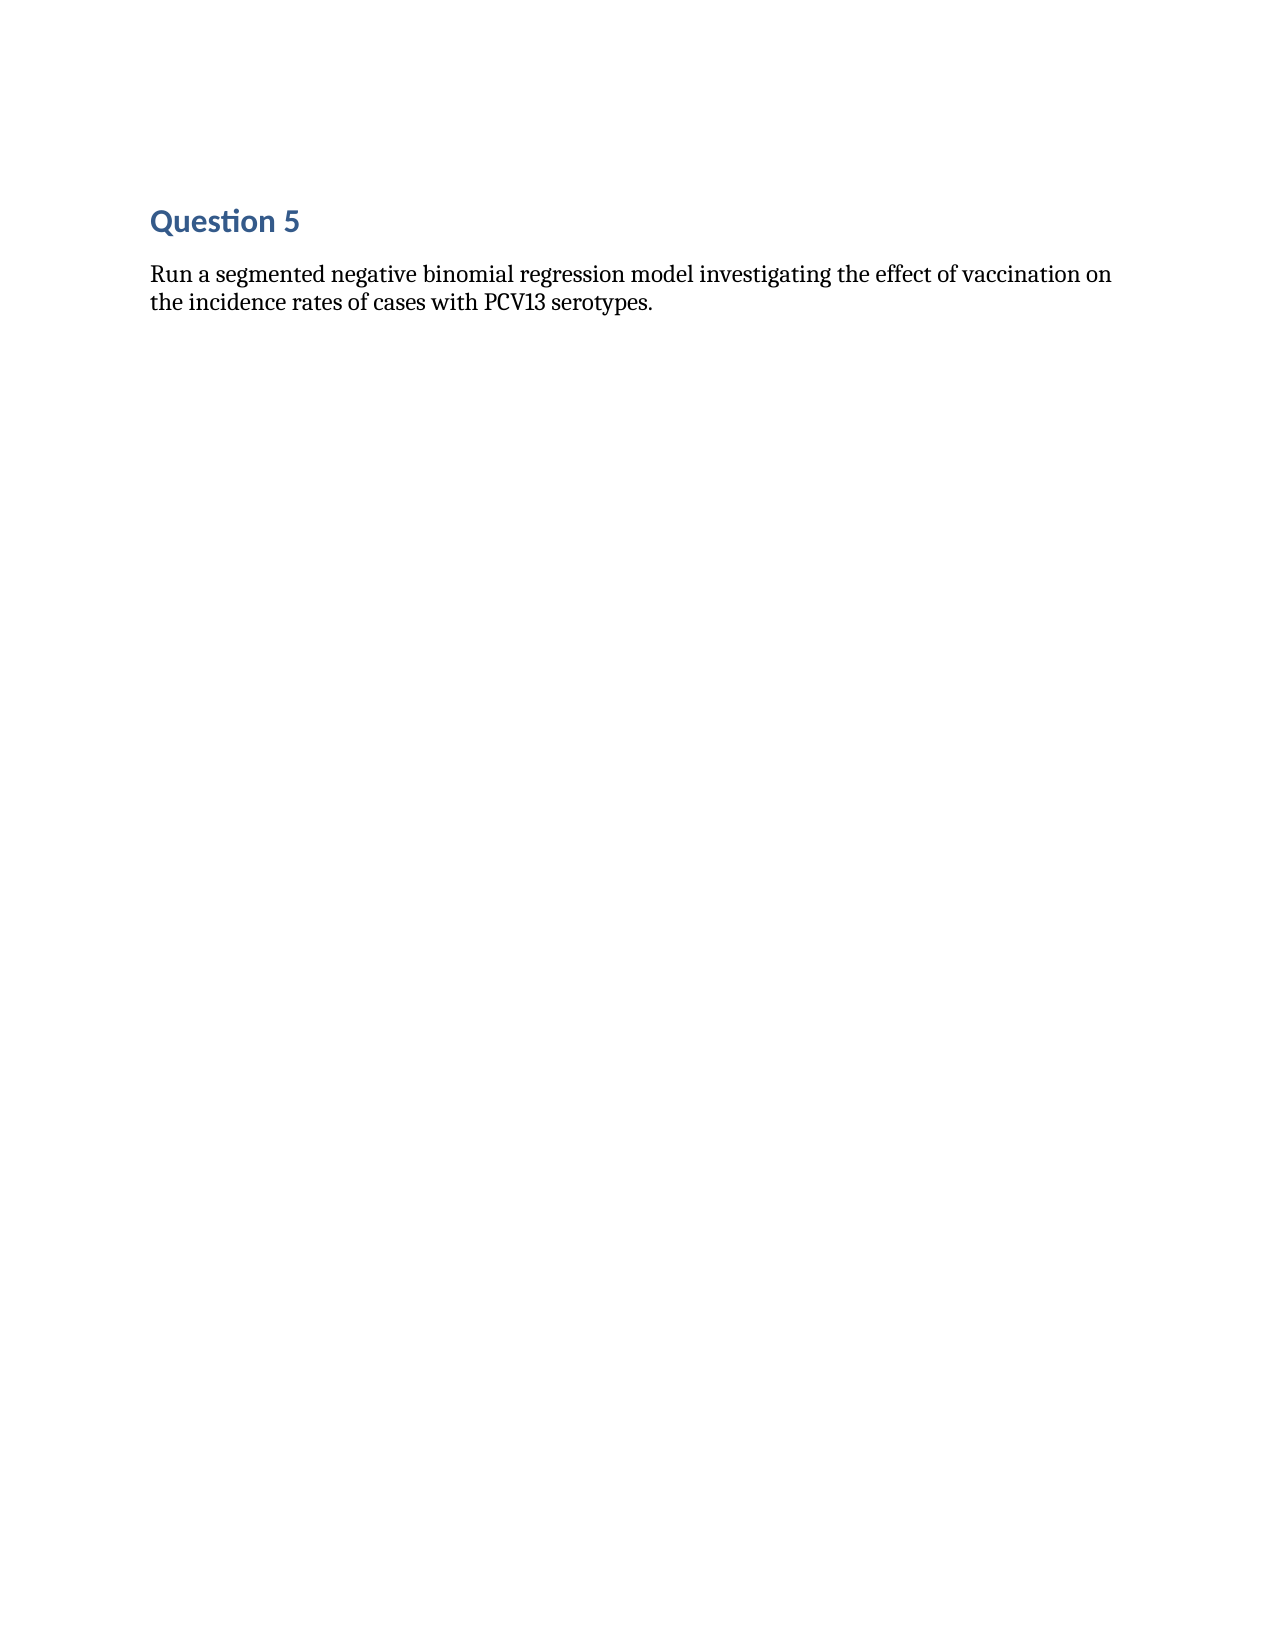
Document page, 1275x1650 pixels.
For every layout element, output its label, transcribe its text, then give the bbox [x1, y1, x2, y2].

text Run a segmented negative binomial regression model investigating the effect of vaccination on the incidence rates of cases with PCV13 serotypes. [150, 259, 1125, 317]
subtitle Question 5 [150, 200, 1125, 241]
